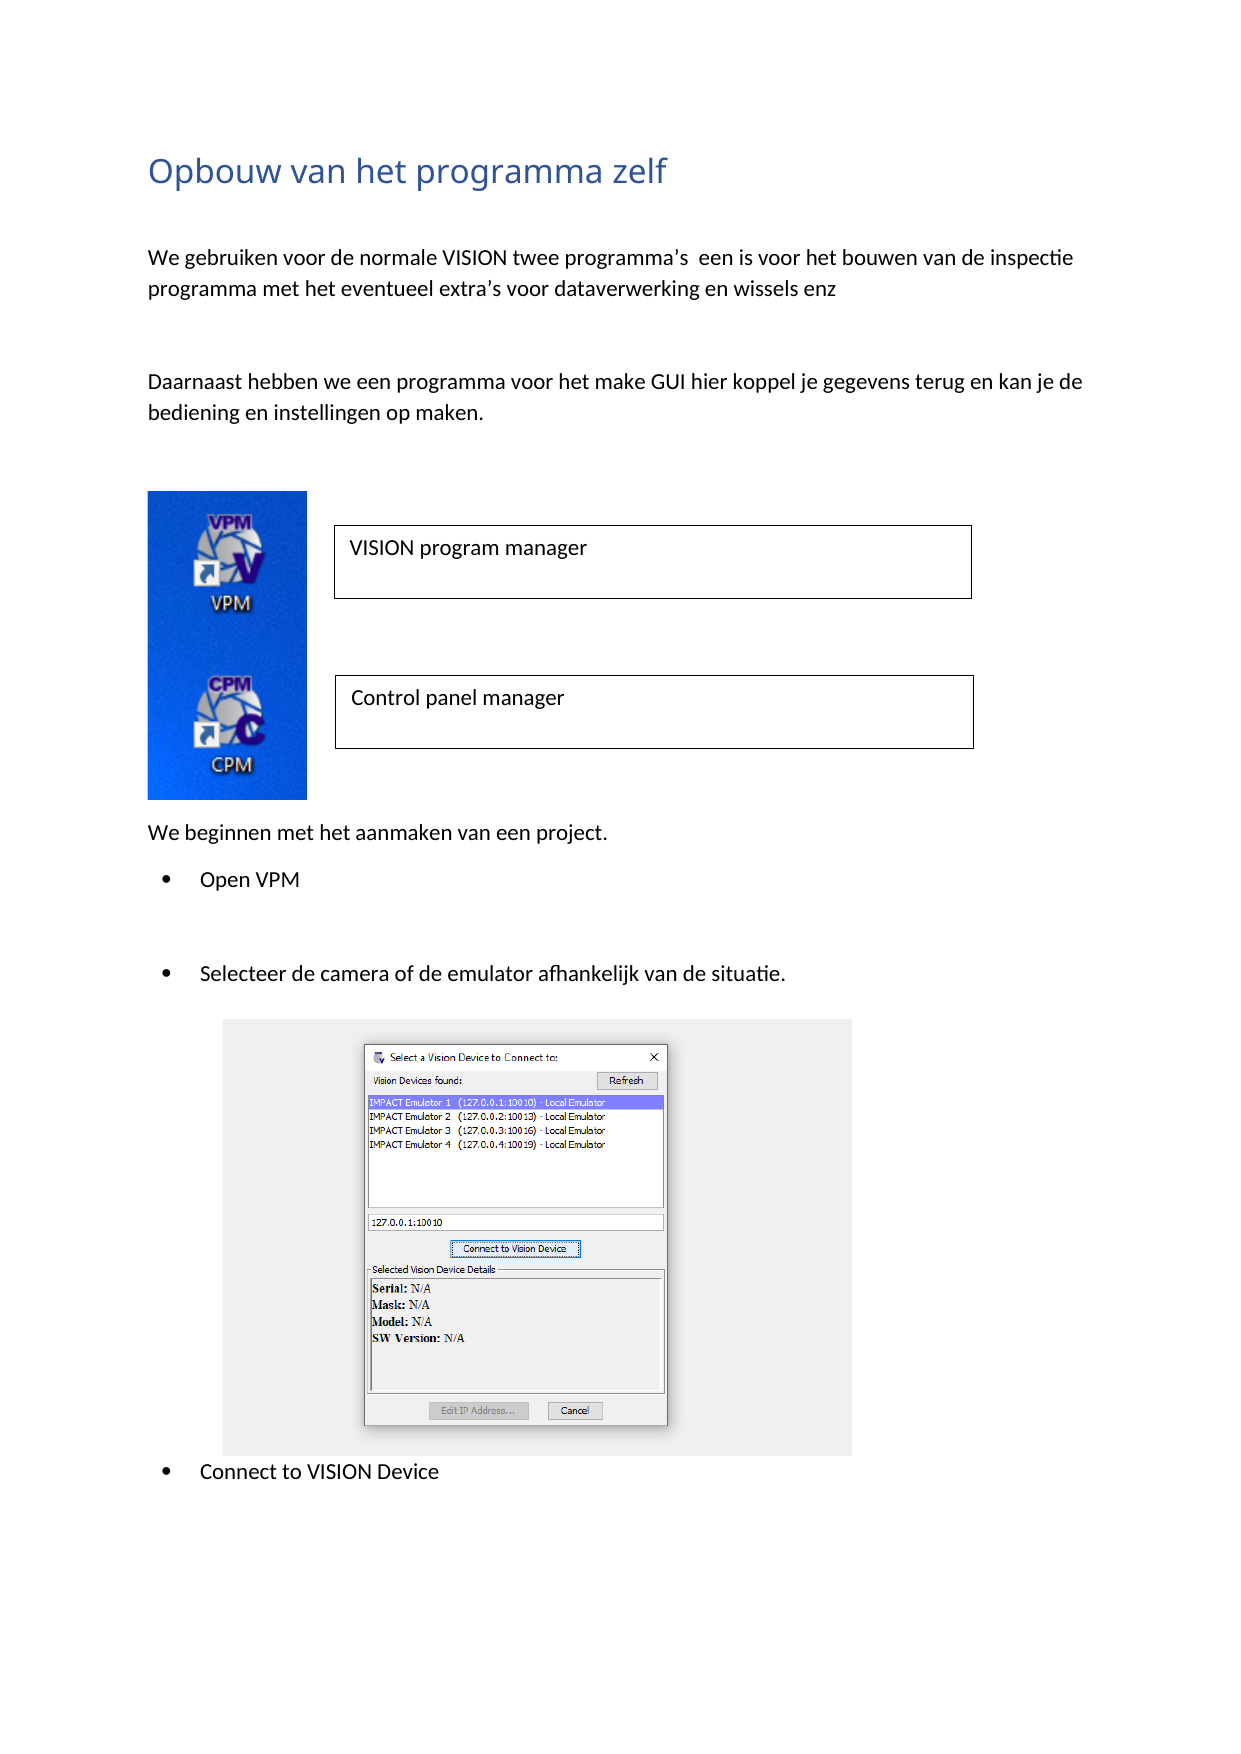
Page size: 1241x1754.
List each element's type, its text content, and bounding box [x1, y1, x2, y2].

text We beginnen met het aanmaken van een project. [148, 818, 1093, 846]
picture [147, 491, 307, 800]
list Selecteer de camera of de emulator afhankelijk van de situatie. [162, 959, 1093, 987]
picture [222, 1019, 852, 1456]
text We gebruiken voor de normale VISION twee programma’s een is voor het bouwen van de inspectie programma met het eventueel extra’s voor dataverwerking en wissels enz [148, 243, 1093, 302]
list Open VPM [162, 865, 1093, 893]
list Connect to VISION Device [162, 1457, 1093, 1485]
subtitle Opbouw van het programma zelf [148, 148, 1093, 193]
text Daarnaast hebben we een programma voor het make GUI hier koppel je gegevens terug en kan je de bediening en instellingen op maken. [148, 367, 1093, 426]
